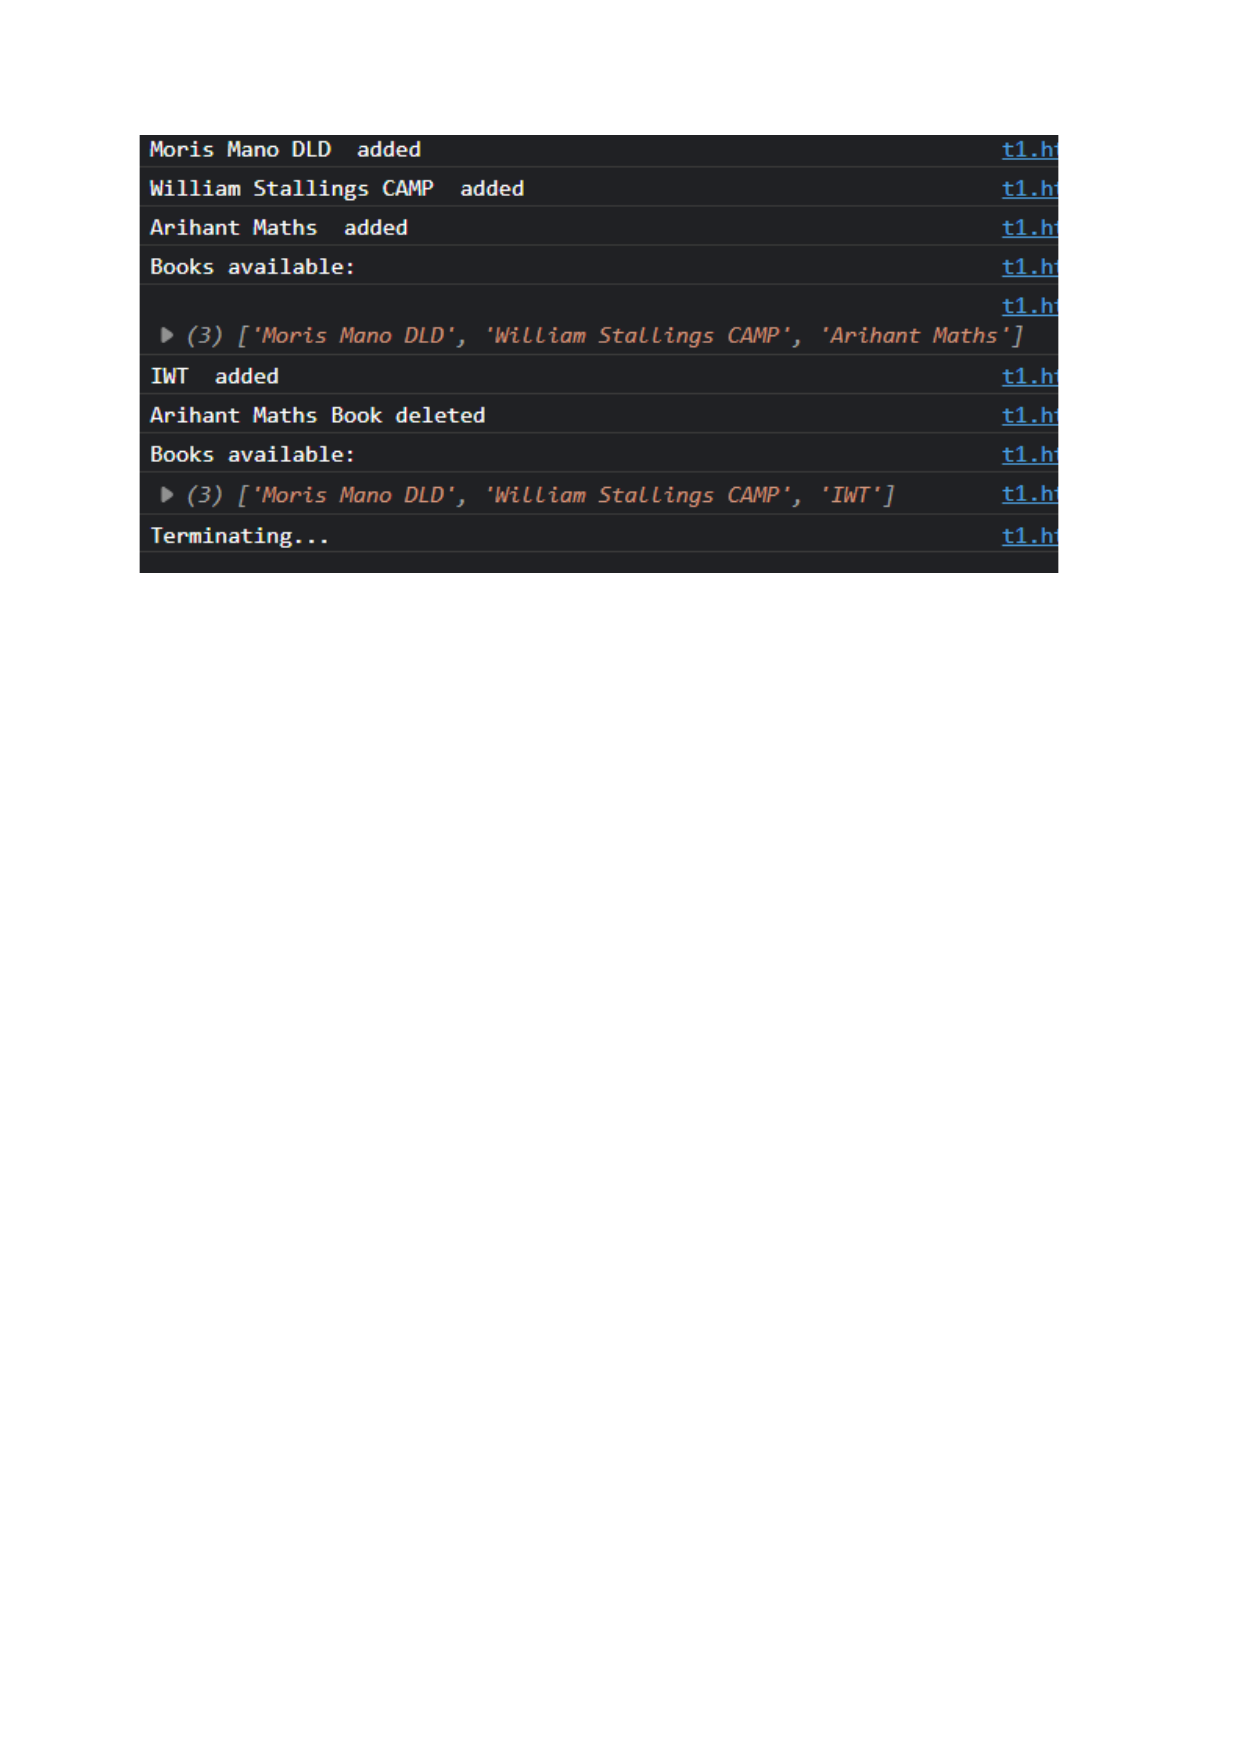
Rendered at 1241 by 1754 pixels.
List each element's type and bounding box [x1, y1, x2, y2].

picture [139, 135, 1059, 573]
